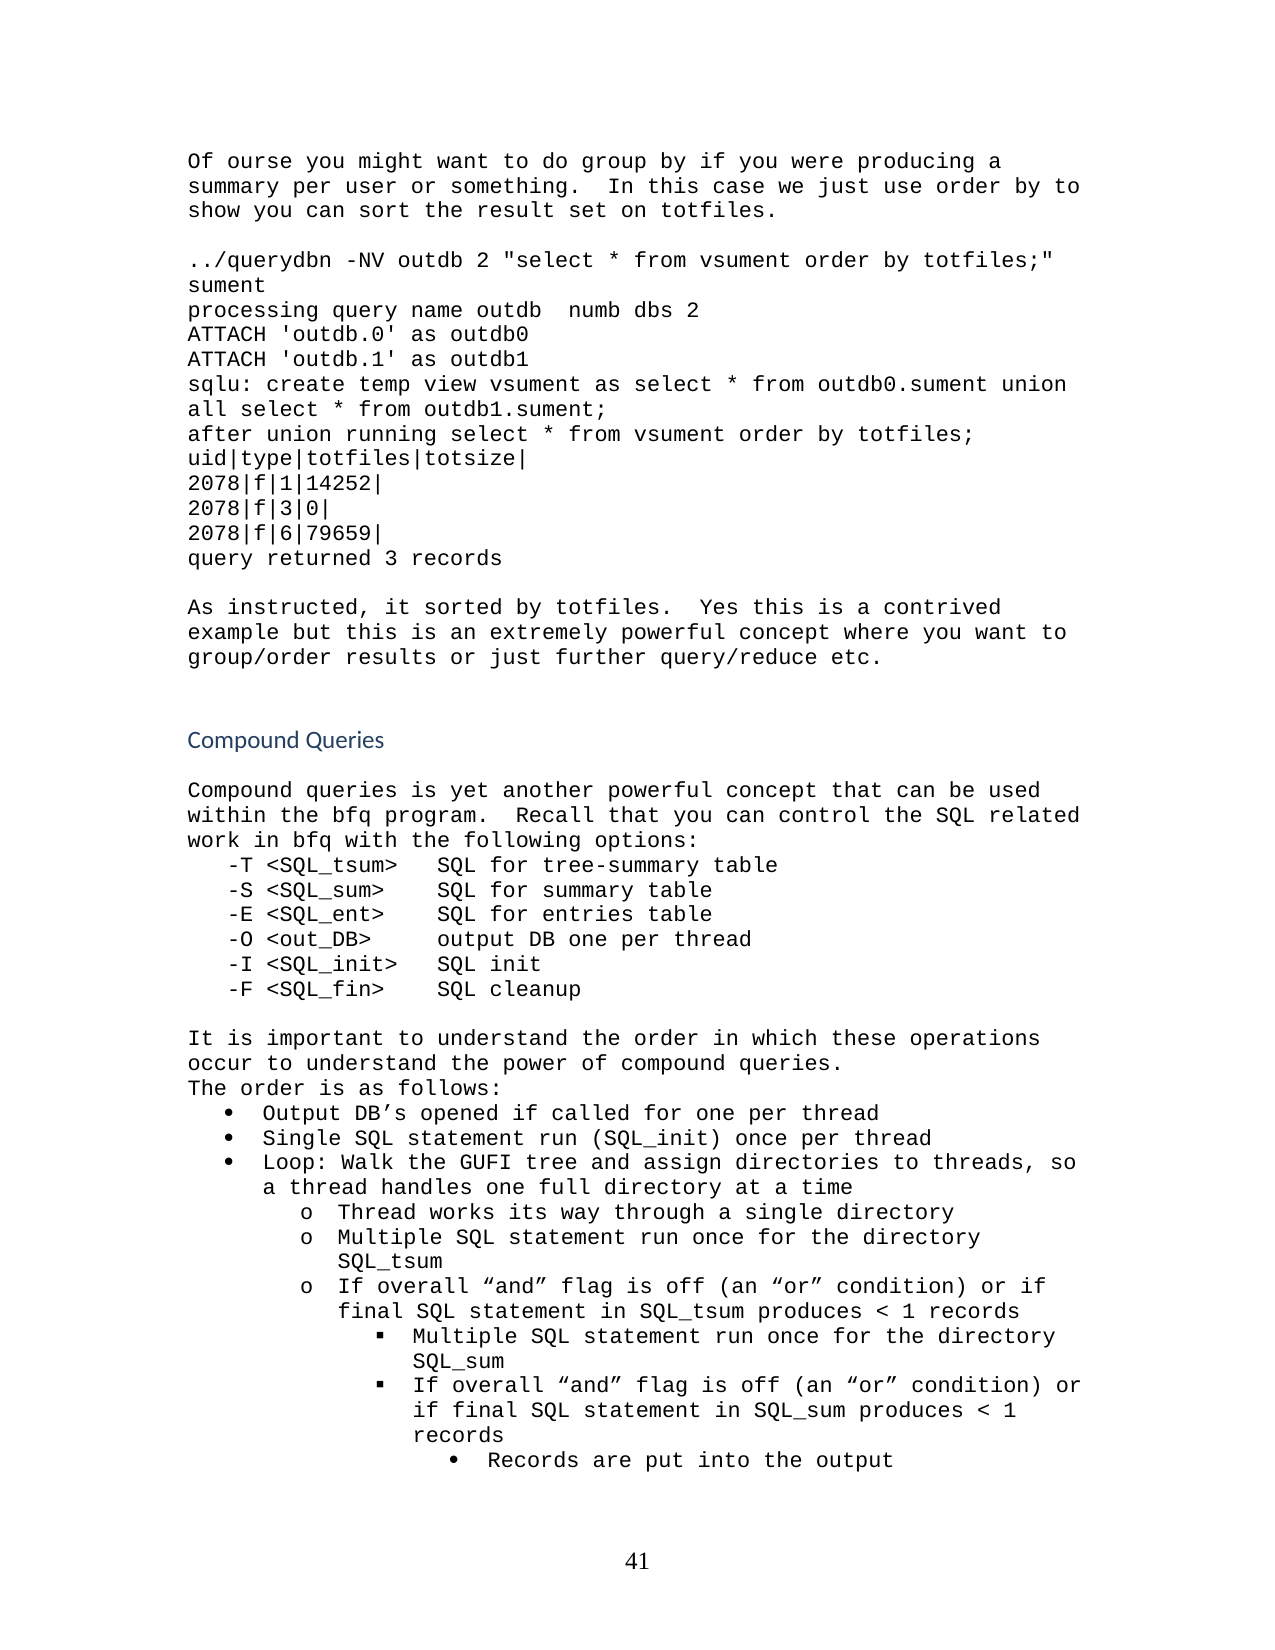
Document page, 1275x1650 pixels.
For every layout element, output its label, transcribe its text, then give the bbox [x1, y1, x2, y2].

list Multiple SQL statement run once for the directory SQL_sum [375, 1325, 1087, 1375]
text ATTACH 'outdb.0' as outdb0 [187, 323, 1087, 348]
text 2078|f|3|0| [187, 497, 1087, 522]
text ATTACH 'outdb.1' as outdb1 [187, 348, 1087, 373]
text As instructed, it sorted by totfiles. Yes this is a contrived example but this is an extremely powerful concept where you want to group/order results or just further query/reduce etc. [187, 596, 1087, 671]
list Output DB’s opened if called for one per thread [225, 1102, 1087, 1127]
text -I <SQL_init> SQL init [187, 953, 1087, 978]
text 2078|f|1|14252| [187, 472, 1087, 497]
text processing query name outdb numb dbs 2 [187, 299, 1087, 323]
text -S <SQL_sum> SQL for summary table [187, 879, 1087, 904]
list Single SQL statement run (SQL_init) once per thread [225, 1127, 1087, 1152]
text 2078|f|6|79659| [187, 522, 1087, 547]
text It is important to understand the order in which these operations occur to understand the power of compound queries. [187, 1028, 1087, 1077]
text The order is as follows: [187, 1077, 1087, 1102]
text after union running select * from vsument order by totfiles; [187, 423, 1087, 447]
subtitle Compound Queries [187, 724, 1087, 755]
text -E <SQL_ent> SQL for entries table [187, 904, 1087, 928]
text -F <SQL_fin> SQL cleanup [187, 978, 1087, 1003]
text sqlu: create temp view vsument as select * from outdb0.sument union all select * from outdb1.sument; [187, 373, 1087, 423]
text query returned 3 records [187, 547, 1087, 571]
text Compound queries is yet another powerful concept that can be used within the bfq program. Recall that you can control the SQL related work in bfq with the following options: [187, 780, 1087, 854]
list Thread works its way through a single directory [300, 1201, 1087, 1226]
list Loop: Walk the GUFI tree and assign directories to threads, so a thread handles one full directory at a time [225, 1152, 1087, 1201]
list Records are put into the output [450, 1449, 1087, 1474]
list Multiple SQL statement run once for the directory SQL_tsum [300, 1226, 1087, 1276]
text uid|type|totfiles|totsize| [187, 447, 1087, 472]
text Of ourse you might want to do group by if you were producing a summary per user or something. In this case we just use order by to show you can sort the result set on totfiles. [187, 150, 1087, 224]
list If overall “and” flag is off (an “or” condition) or if final SQL statement in SQL_tsum produces < 1 records [300, 1276, 1087, 1325]
text -T <SQL_tsum> SQL for tree-summary table [187, 854, 1087, 879]
text ../querydbn -NV outdb 2 "select * from vsument order by totfiles;" sument [187, 249, 1087, 299]
text -O <out_DB> output DB one per thread [187, 928, 1087, 953]
list If overall “and” flag is off (an “or” condition) or if final SQL statement in SQL_sum produces < 1 records [375, 1375, 1087, 1449]
